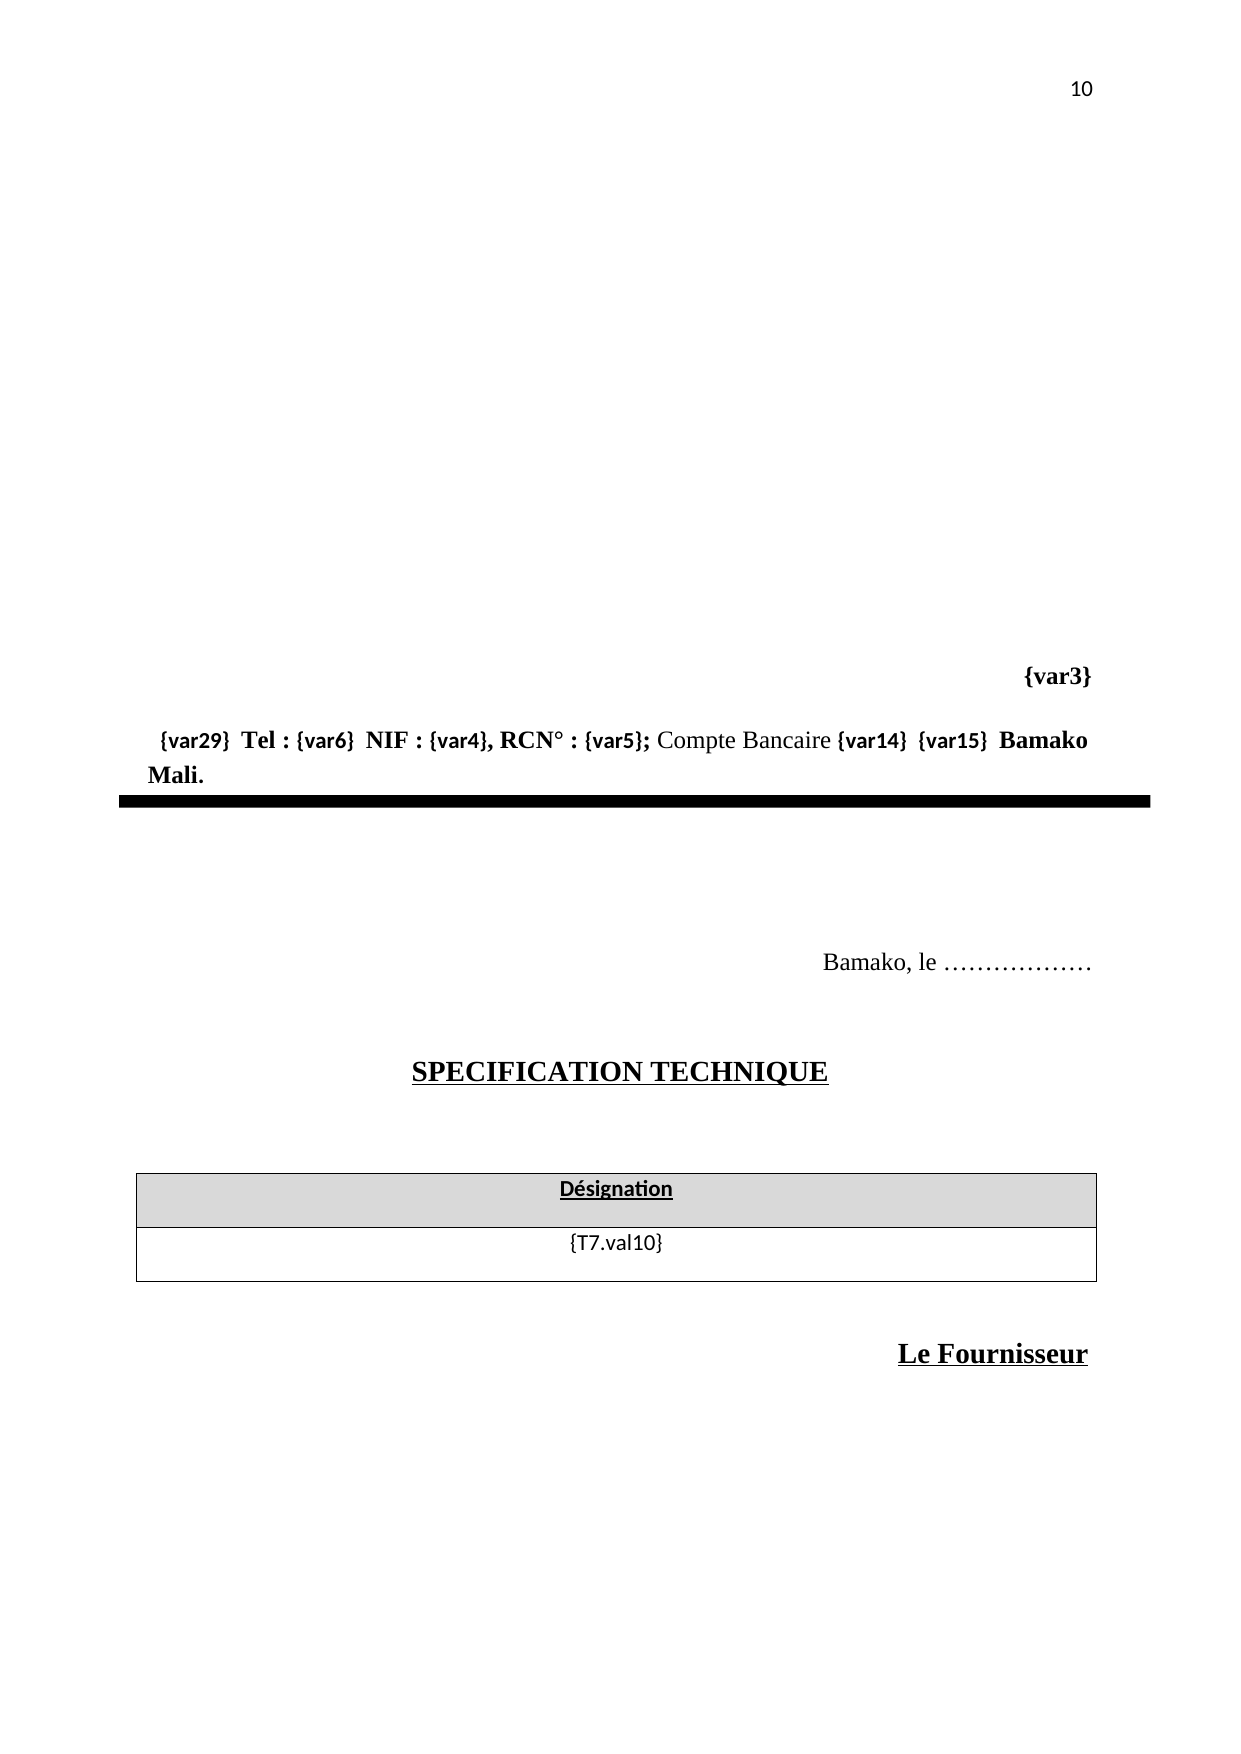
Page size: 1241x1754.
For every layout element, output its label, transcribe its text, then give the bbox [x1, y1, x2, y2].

table_header Désignation [137, 1174, 1096, 1227]
text {var29} Tel : {var6} NIF : {var4}, RCN° : {var5}; Compte Bancaire {var14} {var15} Bamako Mali. [148, 726, 1093, 790]
text SPECIFICATION TECHNIQUE [148, 1054, 1093, 1088]
table_cell {T7.val10} [137, 1228, 1096, 1281]
text Bamako, le ……………… [148, 947, 1093, 976]
text Le Fournisseur [148, 1336, 1093, 1369]
